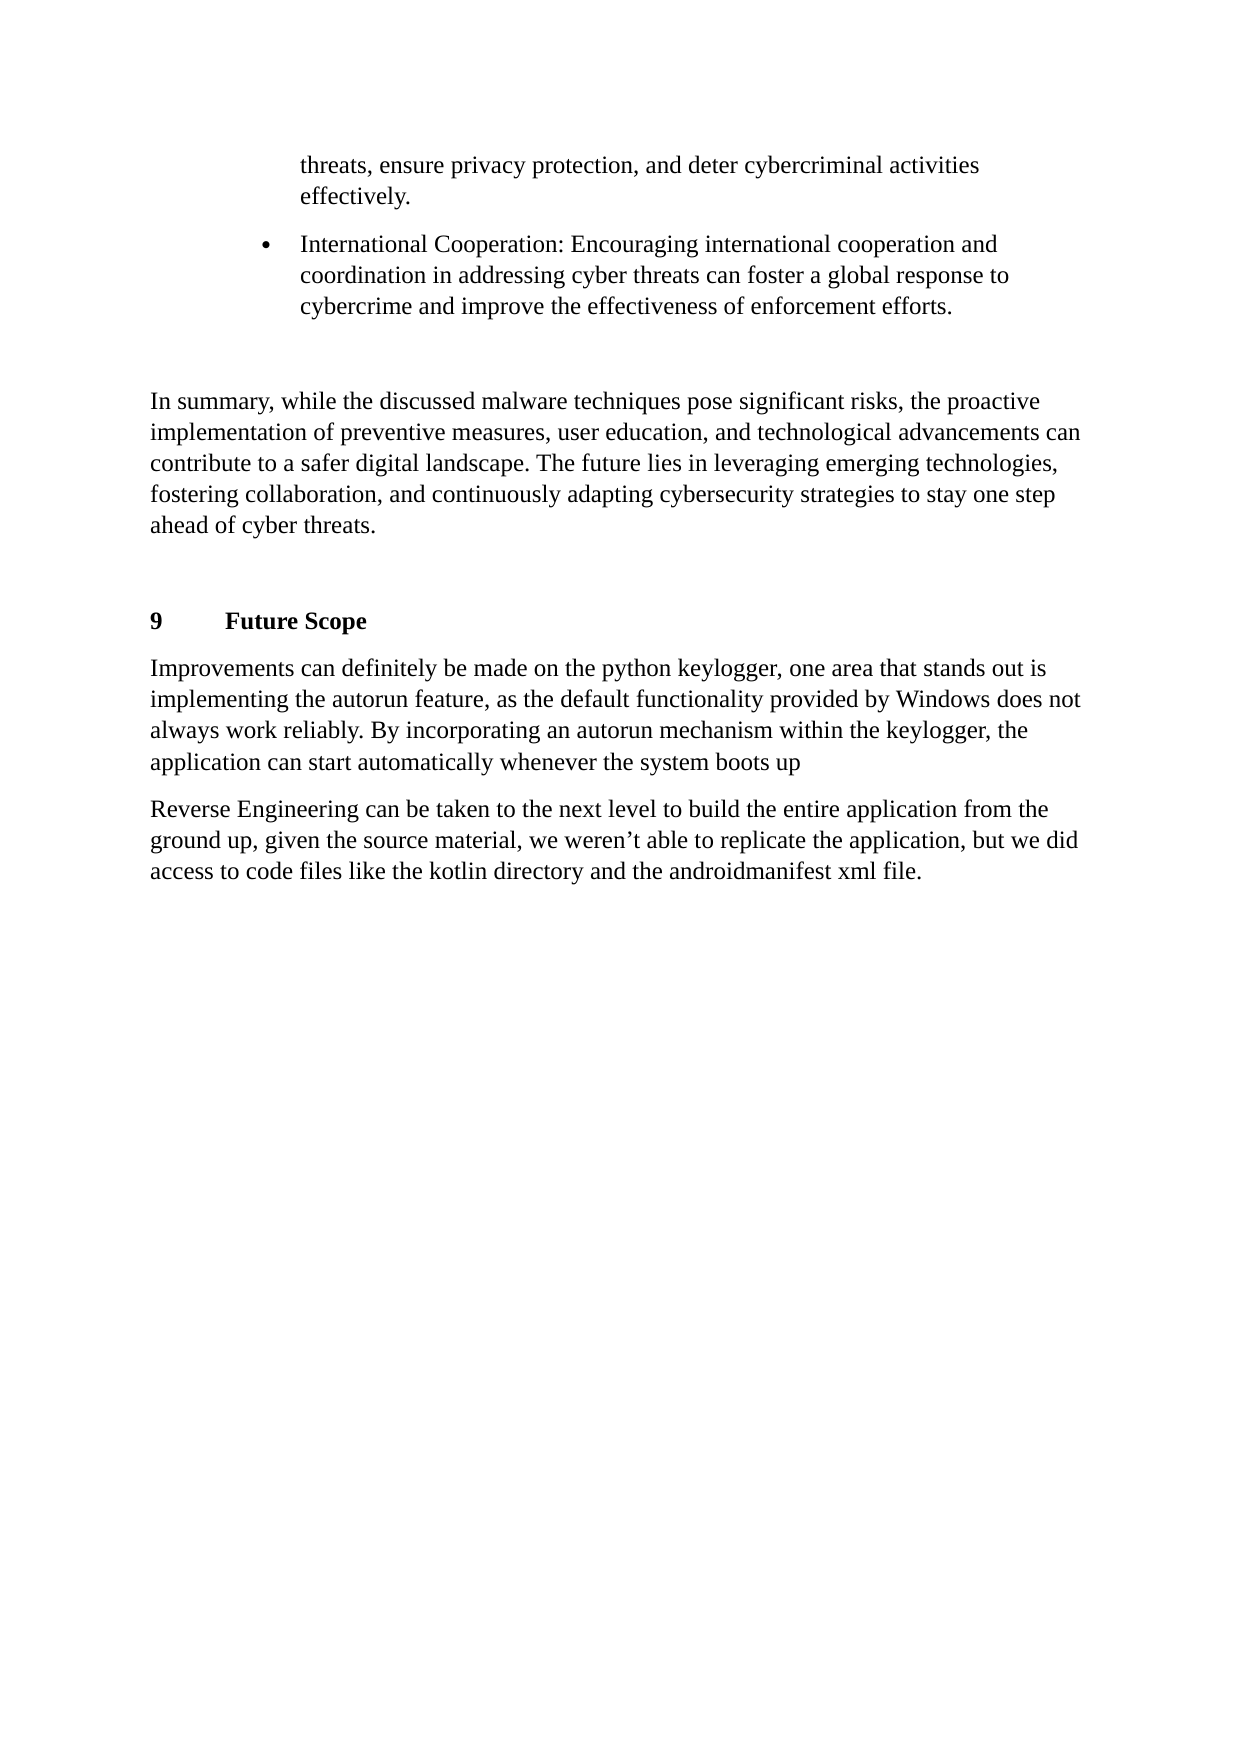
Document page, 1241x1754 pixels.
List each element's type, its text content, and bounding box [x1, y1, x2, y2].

text In summary, while the discussed malware techniques pose significant risks, the proactive implementation of preventive measures, user education, and technological advancements can contribute to a safer digital landscape. The future lies in leveraging emerging technologies, fostering collaboration, and continuously adapting cybersecurity strategies to stay one step ahead of cyber threats. [150, 386, 1090, 539]
text 9 Future Scope [150, 606, 1090, 634]
list International Cooperation: Encouraging international cooperation and coordination in addressing cyber threats can foster a global response to cybercrime and improve the effectiveness of enforcement efforts. [262, 229, 1090, 319]
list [262, 150, 1090, 210]
text Reverse Engineering can be taken to the next level to build the entire application from the ground up, given the source material, we weren’t able to replicate the application, but we did access to code files like the kotlin directory and the androidmanifest xml file. [150, 794, 1090, 885]
text Improvements can definitely be made on the python keylogger, one area that stands out is implementing the autorun feature, as the default functionality provided by Windows does not always work reliably. By incorporating an autorun mechanism within the keylogger, the application can start automatically whenever the system boots up [150, 653, 1090, 775]
